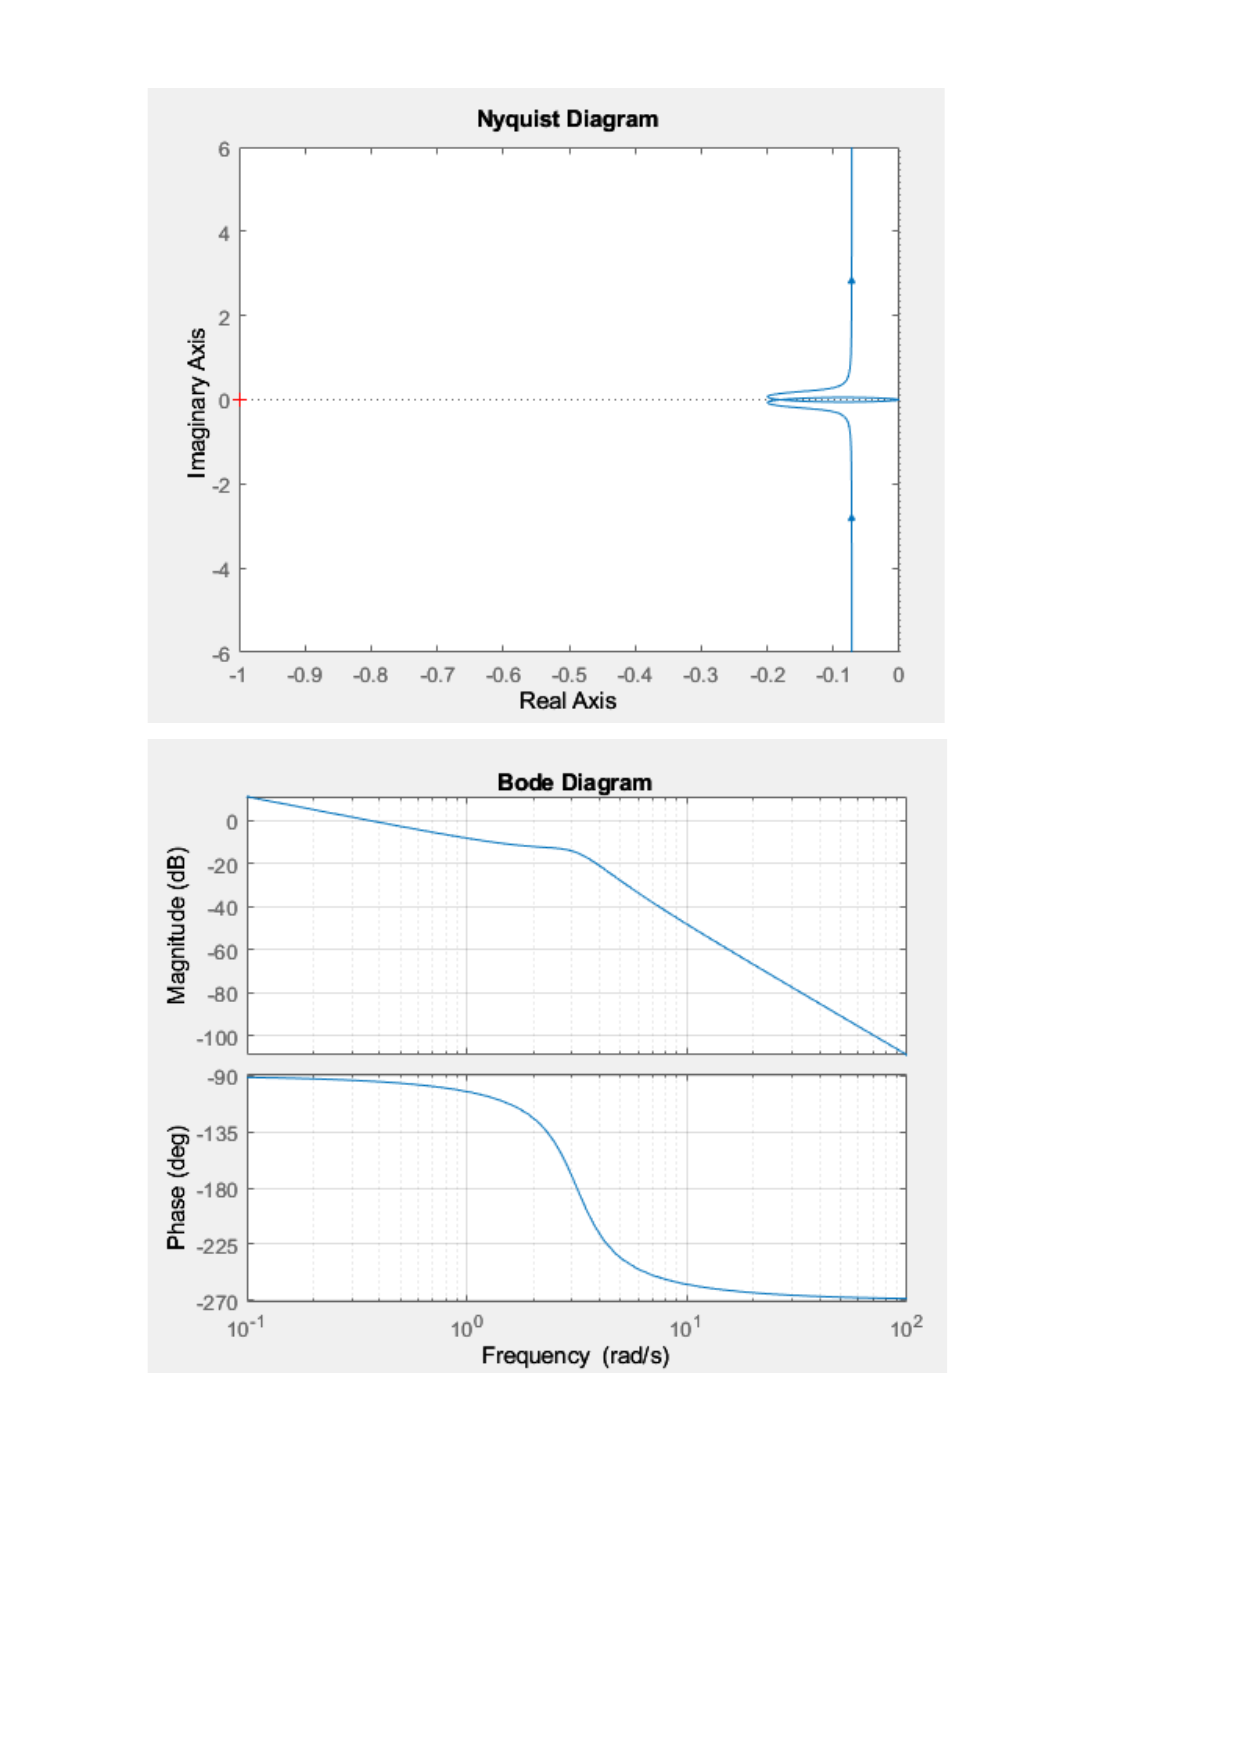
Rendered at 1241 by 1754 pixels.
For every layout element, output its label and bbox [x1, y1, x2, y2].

picture [147, 88, 945, 723]
picture [147, 739, 948, 1373]
